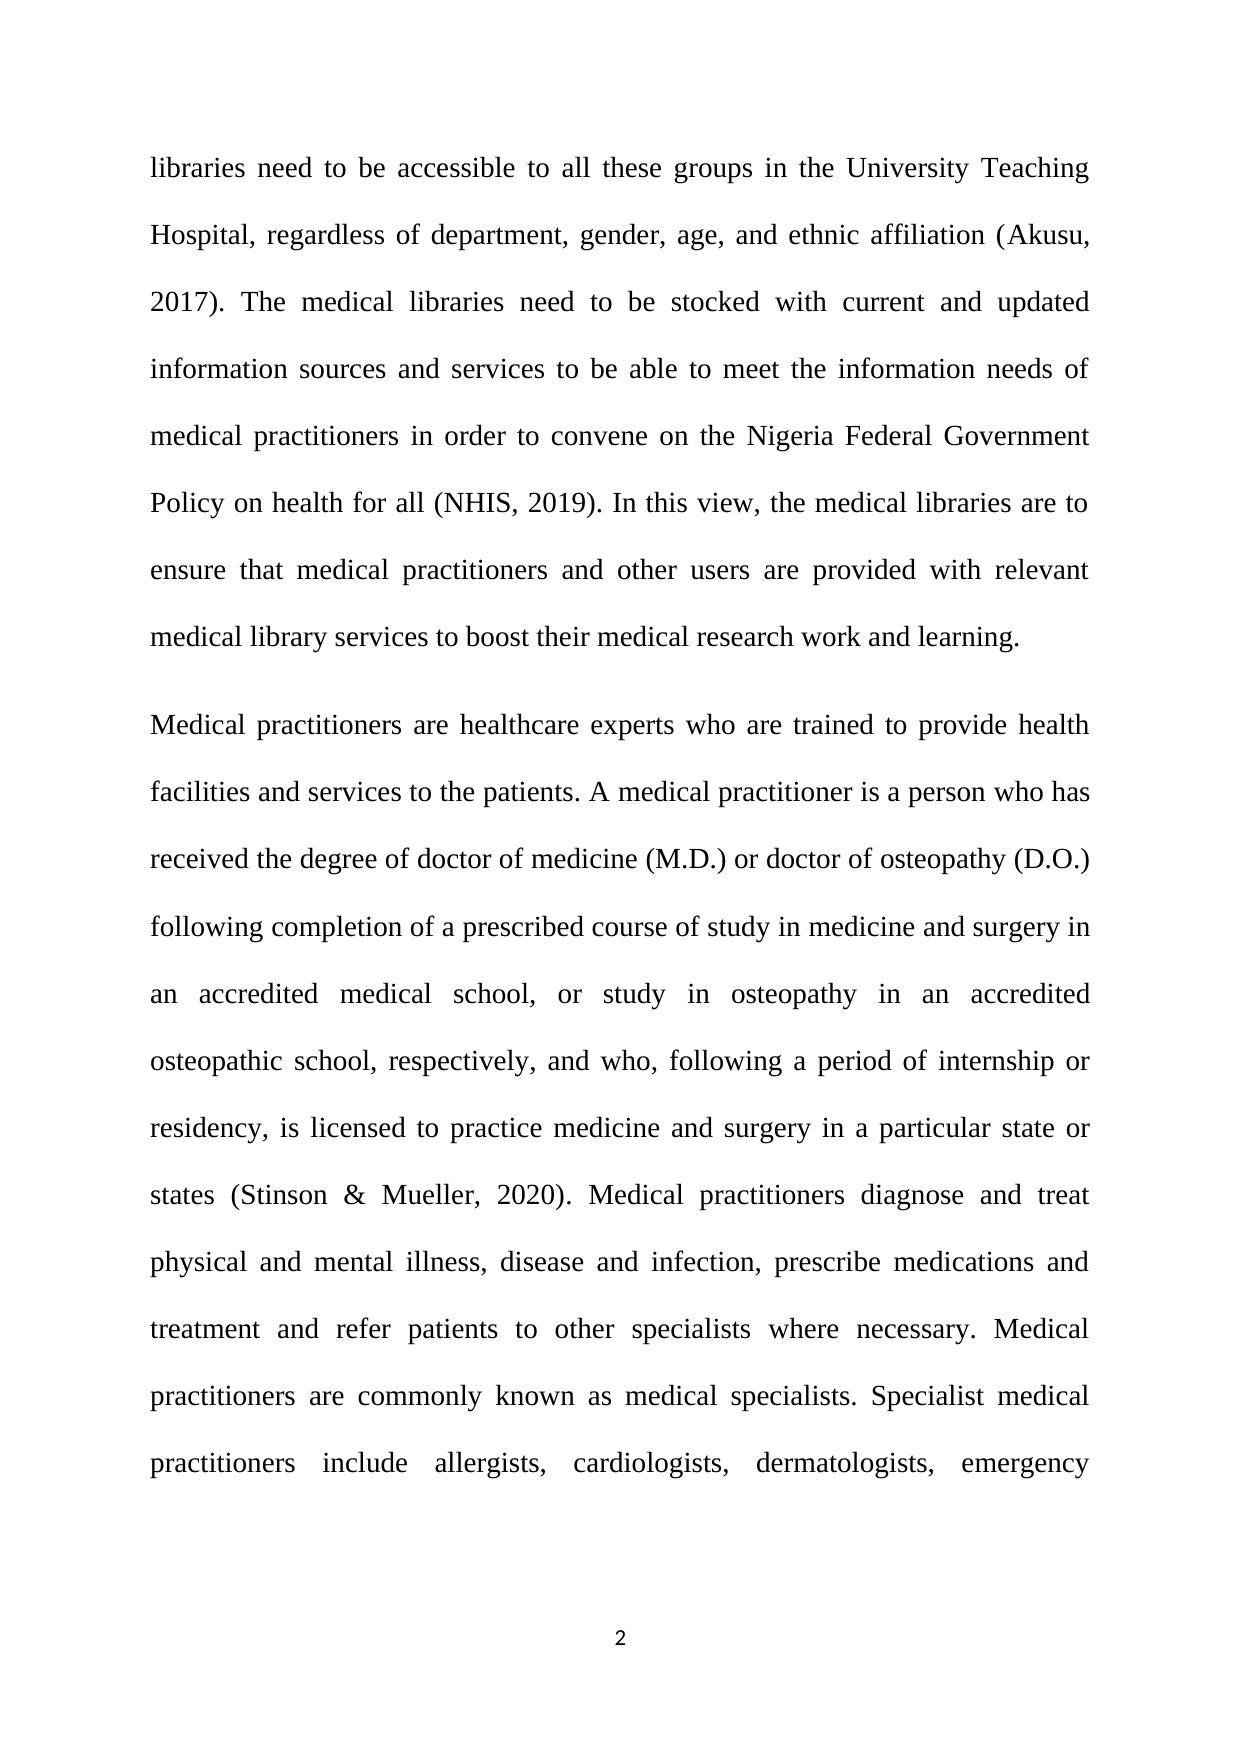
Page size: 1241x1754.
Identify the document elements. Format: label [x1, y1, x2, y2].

text [150, 150, 1090, 653]
text [150, 707, 1090, 1479]
